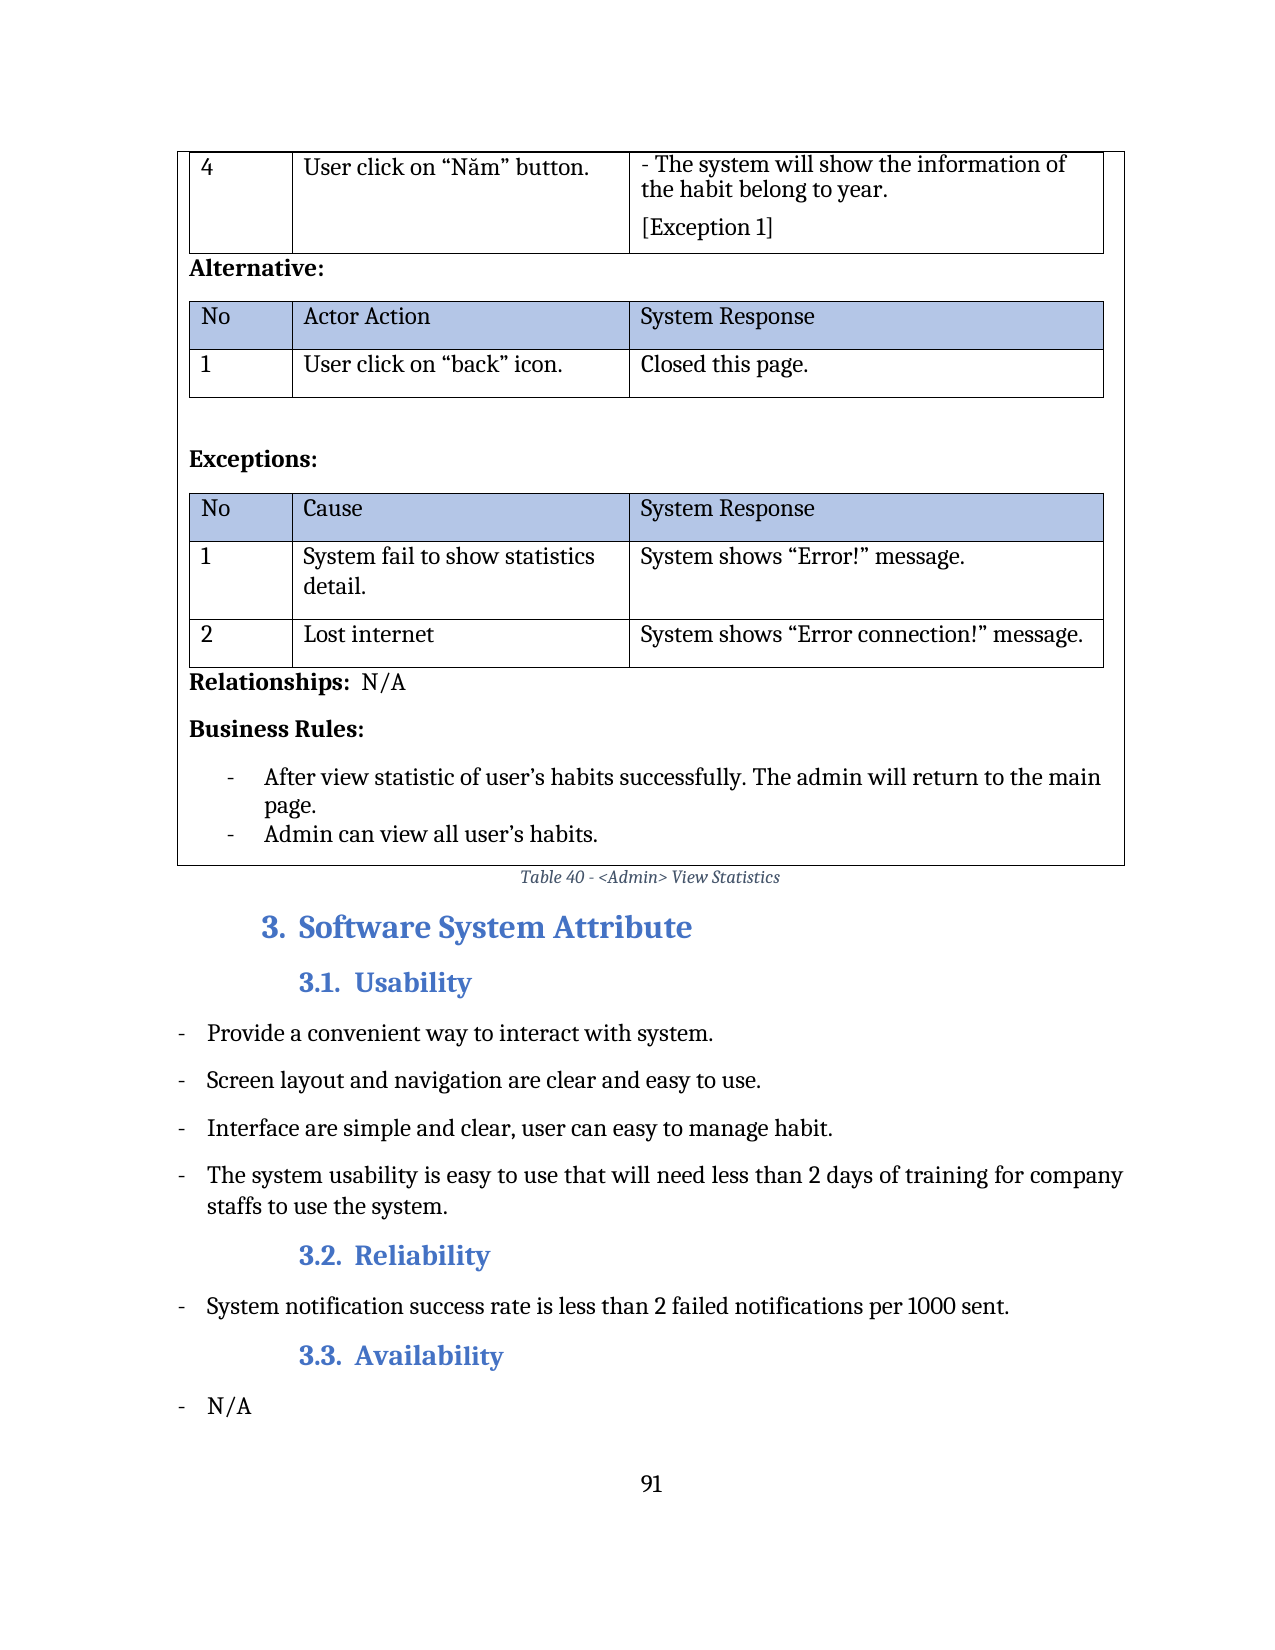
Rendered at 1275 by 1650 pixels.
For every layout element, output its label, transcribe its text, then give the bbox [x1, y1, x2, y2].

list The system usability is easy to use that will need less than 2 days of training for company staffs to use the system. [177, 1161, 1125, 1221]
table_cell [178, 152, 1124, 865]
list Reliability [299, 1239, 1125, 1273]
list Interface are simple and clear, user can easy to manage habit. [177, 1114, 1125, 1142]
list Provide a convenient way to interact with system. [177, 1019, 1125, 1048]
list Software System Attribute [262, 909, 1125, 947]
list Availability [299, 1339, 1125, 1373]
list System notification success rate is less than 2 failed notifications per 1000 sent. [177, 1292, 1125, 1321]
list Screen layout and navigation are clear and easy to use. [177, 1066, 1125, 1095]
list Usability [299, 966, 1125, 1000]
text Table 40 - <Admin> View Statistics [177, 866, 1125, 888]
list N/A [177, 1392, 1144, 1420]
